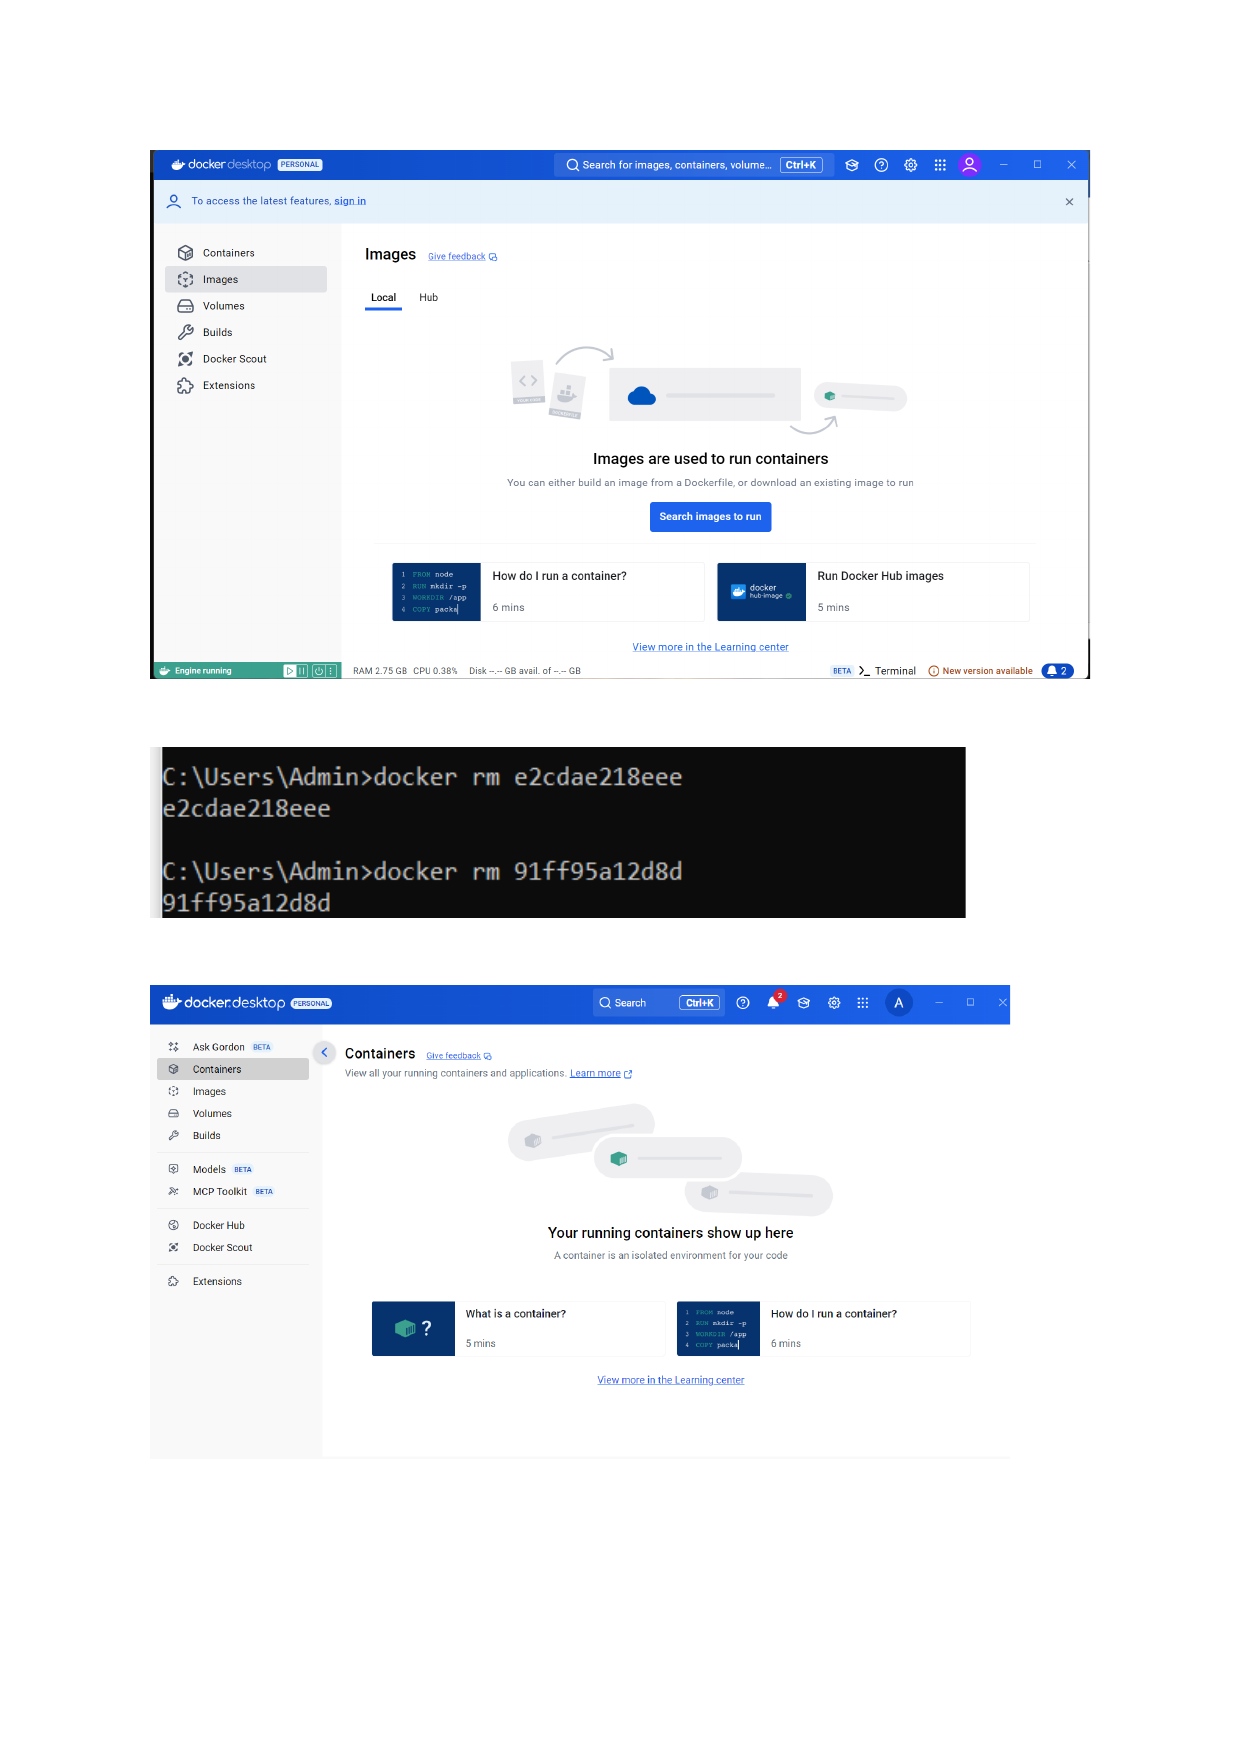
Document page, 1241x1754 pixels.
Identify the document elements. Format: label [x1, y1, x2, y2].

picture [150, 150, 1091, 679]
picture [150, 747, 966, 918]
picture [150, 985, 1011, 1459]
